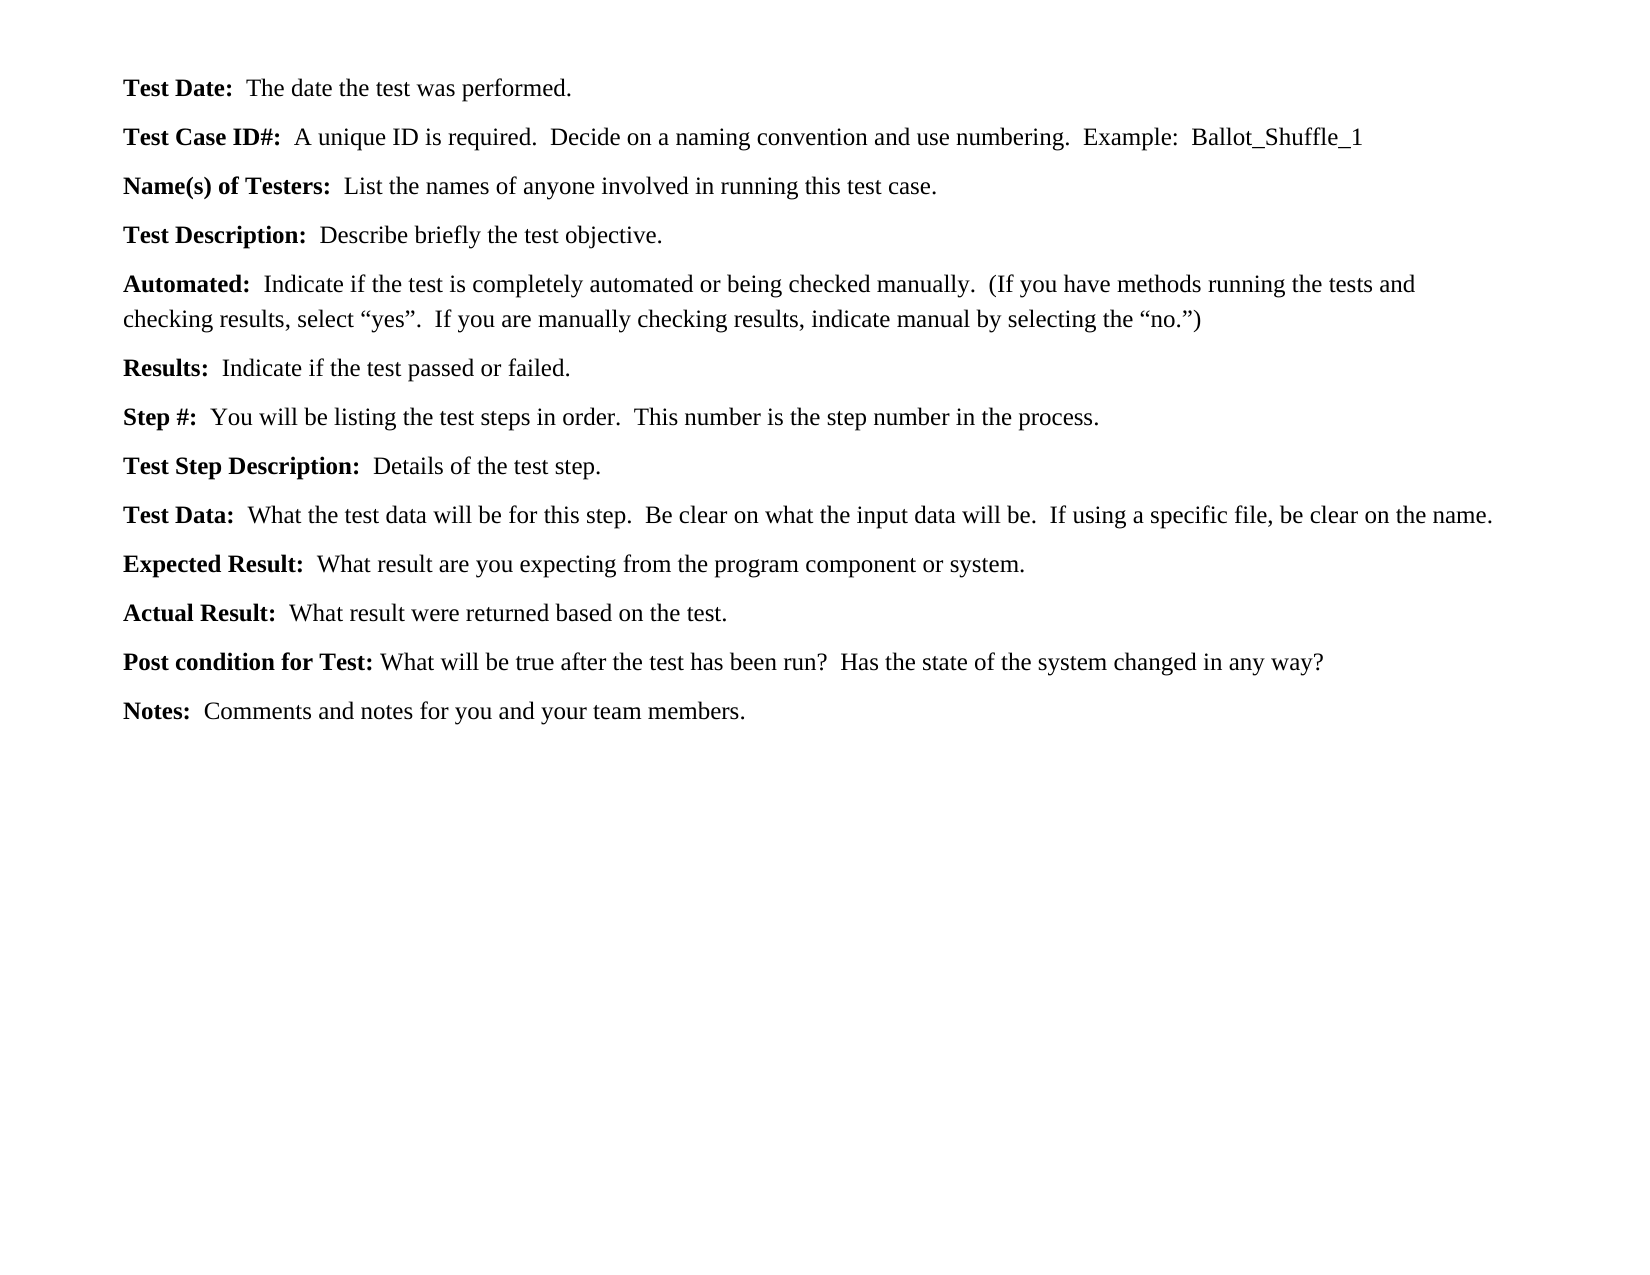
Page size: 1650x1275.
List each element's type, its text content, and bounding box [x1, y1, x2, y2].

text Actual Result: What result were returned based on the test. [123, 598, 1494, 627]
text Step #: You will be listing the test steps in order. This number is the step number in the process. [123, 402, 1494, 431]
text Expected Result: What result are you expecting from the program component or system. [123, 549, 1494, 578]
text Test Step Description: Details of the test step. [123, 451, 1494, 479]
text Test Data: What the test data will be for this step. Be clear on what the input data will be. If using a specific file, be clear on the name. [123, 500, 1494, 529]
text Test Description: Describe briefly the test objective. [123, 220, 1494, 249]
text Test Date: The date the test was performed. [123, 73, 1494, 102]
text Results: Indicate if the test passed or failed. [123, 353, 1494, 381]
text Notes: Comments and notes for you and your team members. [123, 696, 1494, 725]
text Automated: Indicate if the test is completely automated or being checked manually. (If you have methods running the tests and checking results, select “yes”. If you are manually checking results, indicate manual by selecting the “no.”) [123, 269, 1494, 332]
text Post condition for Test: What will be true after the test has been run? Has the state of the system changed in any way? [123, 647, 1494, 676]
text Name(s) of Testers: List the names of anyone involved in running this test case. [123, 171, 1494, 200]
text Test Case ID#: A unique ID is required. Decide on a naming convention and use numbering. Example: Ballot_Shuffle_1 [123, 122, 1494, 151]
